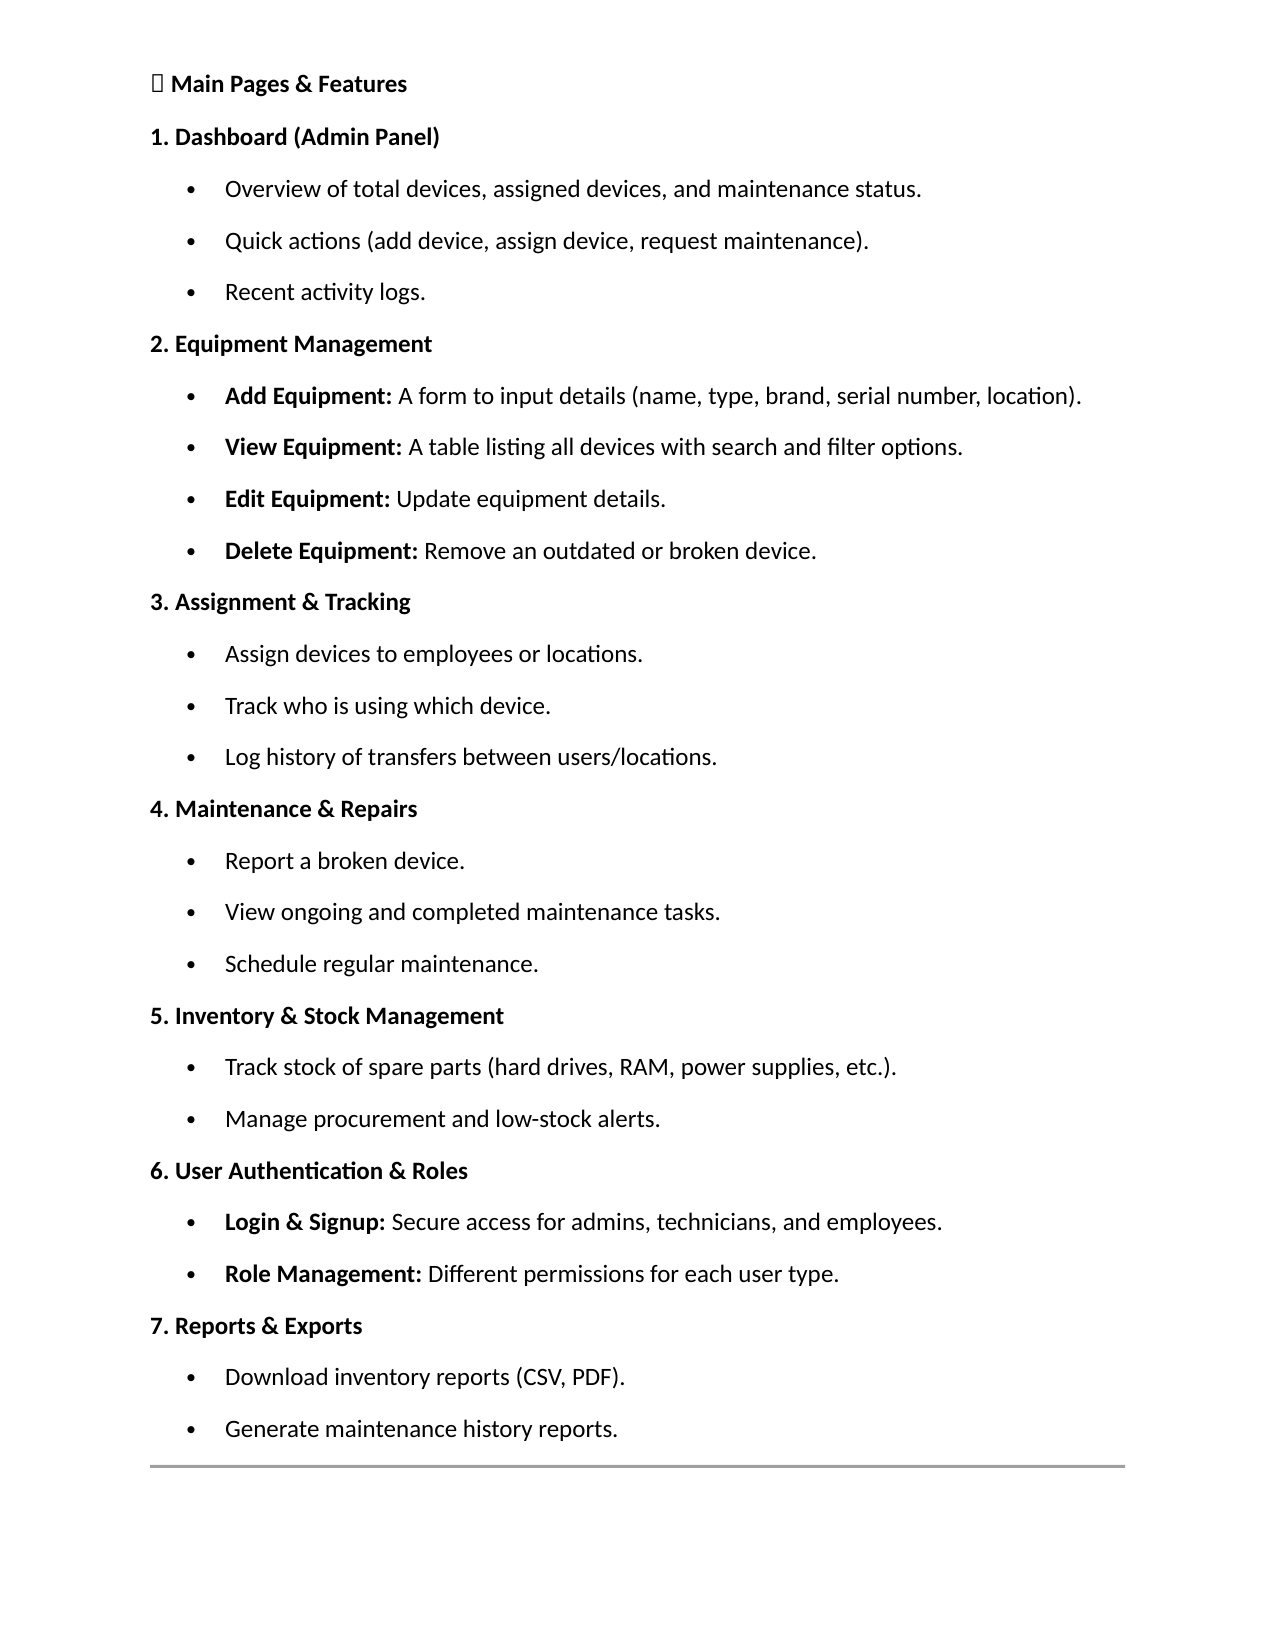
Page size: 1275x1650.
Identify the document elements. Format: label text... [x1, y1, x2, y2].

list Delete Equipment: Remove an outdated or broken device. [187, 535, 1125, 565]
list Log history of transfers between users/locations. [187, 741, 1125, 772]
text 6. User Authentication & Roles [150, 1155, 1125, 1185]
list Overview of total devices, assigned devices, and maintenance status. [187, 173, 1125, 204]
list Download inventory reports (CSV, PDF). [187, 1361, 1125, 1392]
list Recent activity logs. [187, 276, 1125, 307]
list Quick actions (add device, assign device, request maintenance). [187, 225, 1125, 255]
list Edit Equipment: Update equipment details. [187, 483, 1125, 514]
list View Equipment: A table listing all devices with search and filter options. [187, 431, 1125, 462]
list Track stock of spare parts (hard drives, RAM, power supplies, etc.). [187, 1051, 1125, 1082]
list Login & Signup: Secure access for admins, technicians, and employees. [187, 1206, 1125, 1237]
list Schedule regular maintenance. [187, 948, 1125, 979]
list Assign devices to employees or locations. [187, 638, 1125, 669]
list View ongoing and completed maintenance tasks. [187, 896, 1125, 927]
text 3. Assignment & Tracking [150, 586, 1125, 617]
list Track who is using which device. [187, 690, 1125, 720]
text 5. Inventory & Stock Management [150, 1000, 1125, 1030]
list Manage procurement and low-stock alerts. [187, 1103, 1125, 1134]
text 7. Reports & Exports [150, 1310, 1125, 1340]
list Add Equipment: A form to input details (name, type, brand, serial number, location). [187, 380, 1125, 410]
text 🌐 Main Pages & Features [150, 66, 1125, 100]
list Report a broken device. [187, 845, 1125, 875]
text 2. Equipment Management [150, 328, 1125, 359]
text 4. Maintenance & Repairs [150, 793, 1125, 824]
list Generate maintenance history reports. [187, 1413, 1125, 1444]
text 1. Dashboard (Admin Panel) [150, 121, 1125, 152]
list Role Management: Different permissions for each user type. [187, 1258, 1125, 1289]
